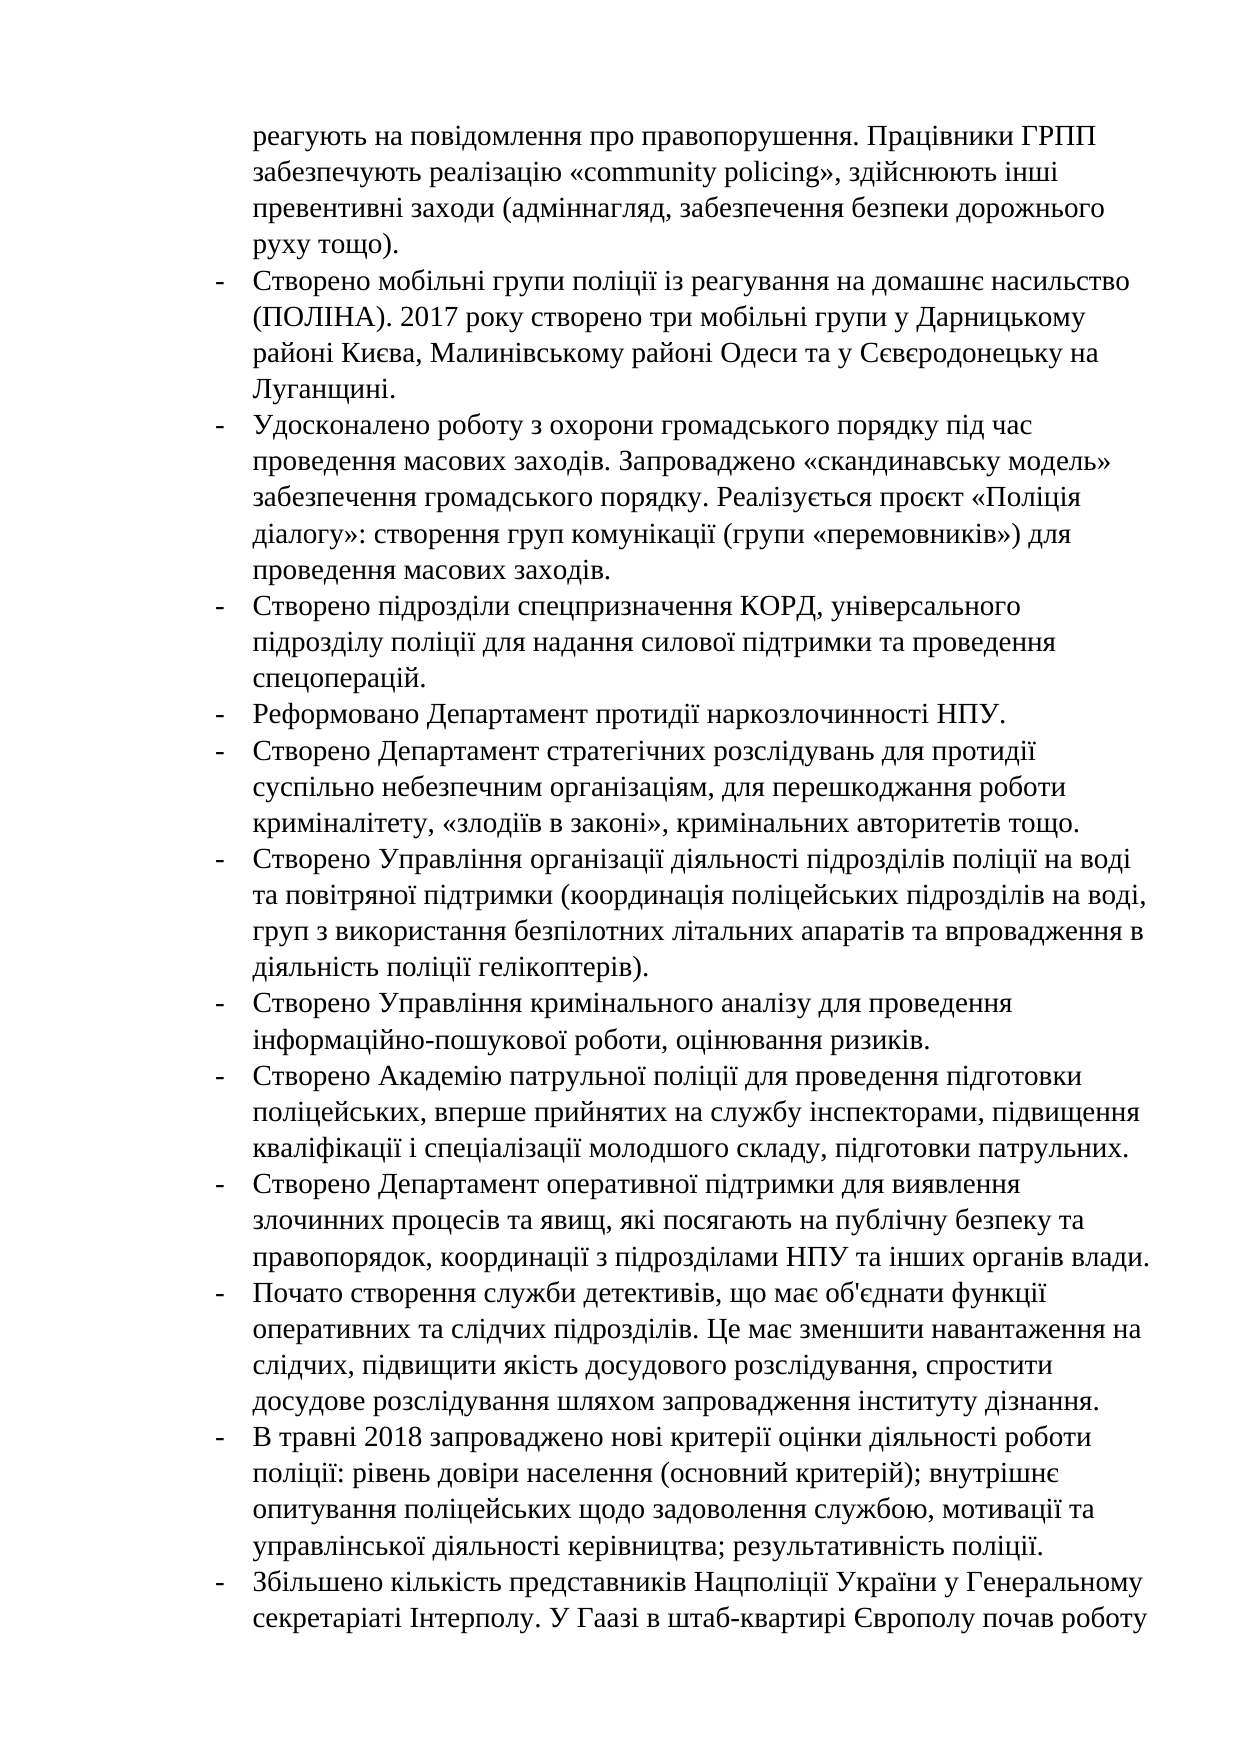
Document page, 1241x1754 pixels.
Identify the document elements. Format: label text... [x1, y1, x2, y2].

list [215, 118, 1152, 260]
list Створено Управління кримінального аналізу для проведення інформаційно-пошукової роботи, оцінювання ризиків. [215, 986, 1152, 1055]
list В травні 2018 запроваджено нові критерії оцінки діяльності роботи поліції: рівень довіри населення (основний критерій); внутрішнє опитування поліцейських щодо задоволення службою, мотивації та управлінської діяльності керівництва; результативність поліції. [215, 1419, 1152, 1561]
list Створено підрозділи спецпризначення КОРД, універсального підрозділу поліції для надання силової підтримки та проведення спецоперацій. [215, 588, 1152, 694]
list Удосконалено роботу з охорони громадського порядку під час проведення масових заходів. Запроваджено «скандинавську модель» забезпечення громадського порядку. Реалізується проєкт «Поліція діалогу»: створення груп комунікації (групи «перемовників») для проведення масових заходів. [215, 407, 1152, 585]
list Створено Управління організації діяльності підрозділів поліції на воді та повітряної підтримки (координація поліцейських підрозділів на воді, груп з використання безпілотних літальних апаратів та впровадження в діяльність поліції гелікоптерів). [215, 841, 1152, 983]
list Створено мобільні групи поліції із реагування на домашнє насильство (ПОЛІНА). 2017 року створено три мобільні групи у Дарницькому районі Києва, Малинівському районі Одеси та у Сєвєродонецьку на Луганщині. [215, 263, 1152, 405]
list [215, 1564, 1152, 1634]
list Створено Департамент стратегічних розслідувань для протидії суспільно небезпечним організаціям, для перешкоджання роботи криміналітету, «злодіїв в законі», кримінальних авторитетів тощо. [215, 733, 1152, 838]
list Почато створення служби детективів, що має об'єднати функції оперативних та слідчих підрозділів. Це має зменшити навантаження на слідчих, підвищити якість досудового розслідування, спростити досудове розслідування шляхом запровадження інституту дізнання. [215, 1275, 1152, 1417]
list Реформовано Департамент протидії наркозлочинності НПУ. [215, 696, 1152, 730]
list Створено Департамент оперативної підтримки для виявлення злочинних процесів та явищ, які посягають на публічну безпеку та правопорядок, координації з підрозділами НПУ та інших органів влади. [215, 1166, 1152, 1272]
list Створено Академію патрульної поліції для проведення підготовки поліцейських, вперше прийнятих на службу інспекторами, підвищення кваліфікації і спеціалізації молодшого складу, підготовки патрульних. [215, 1058, 1152, 1164]
